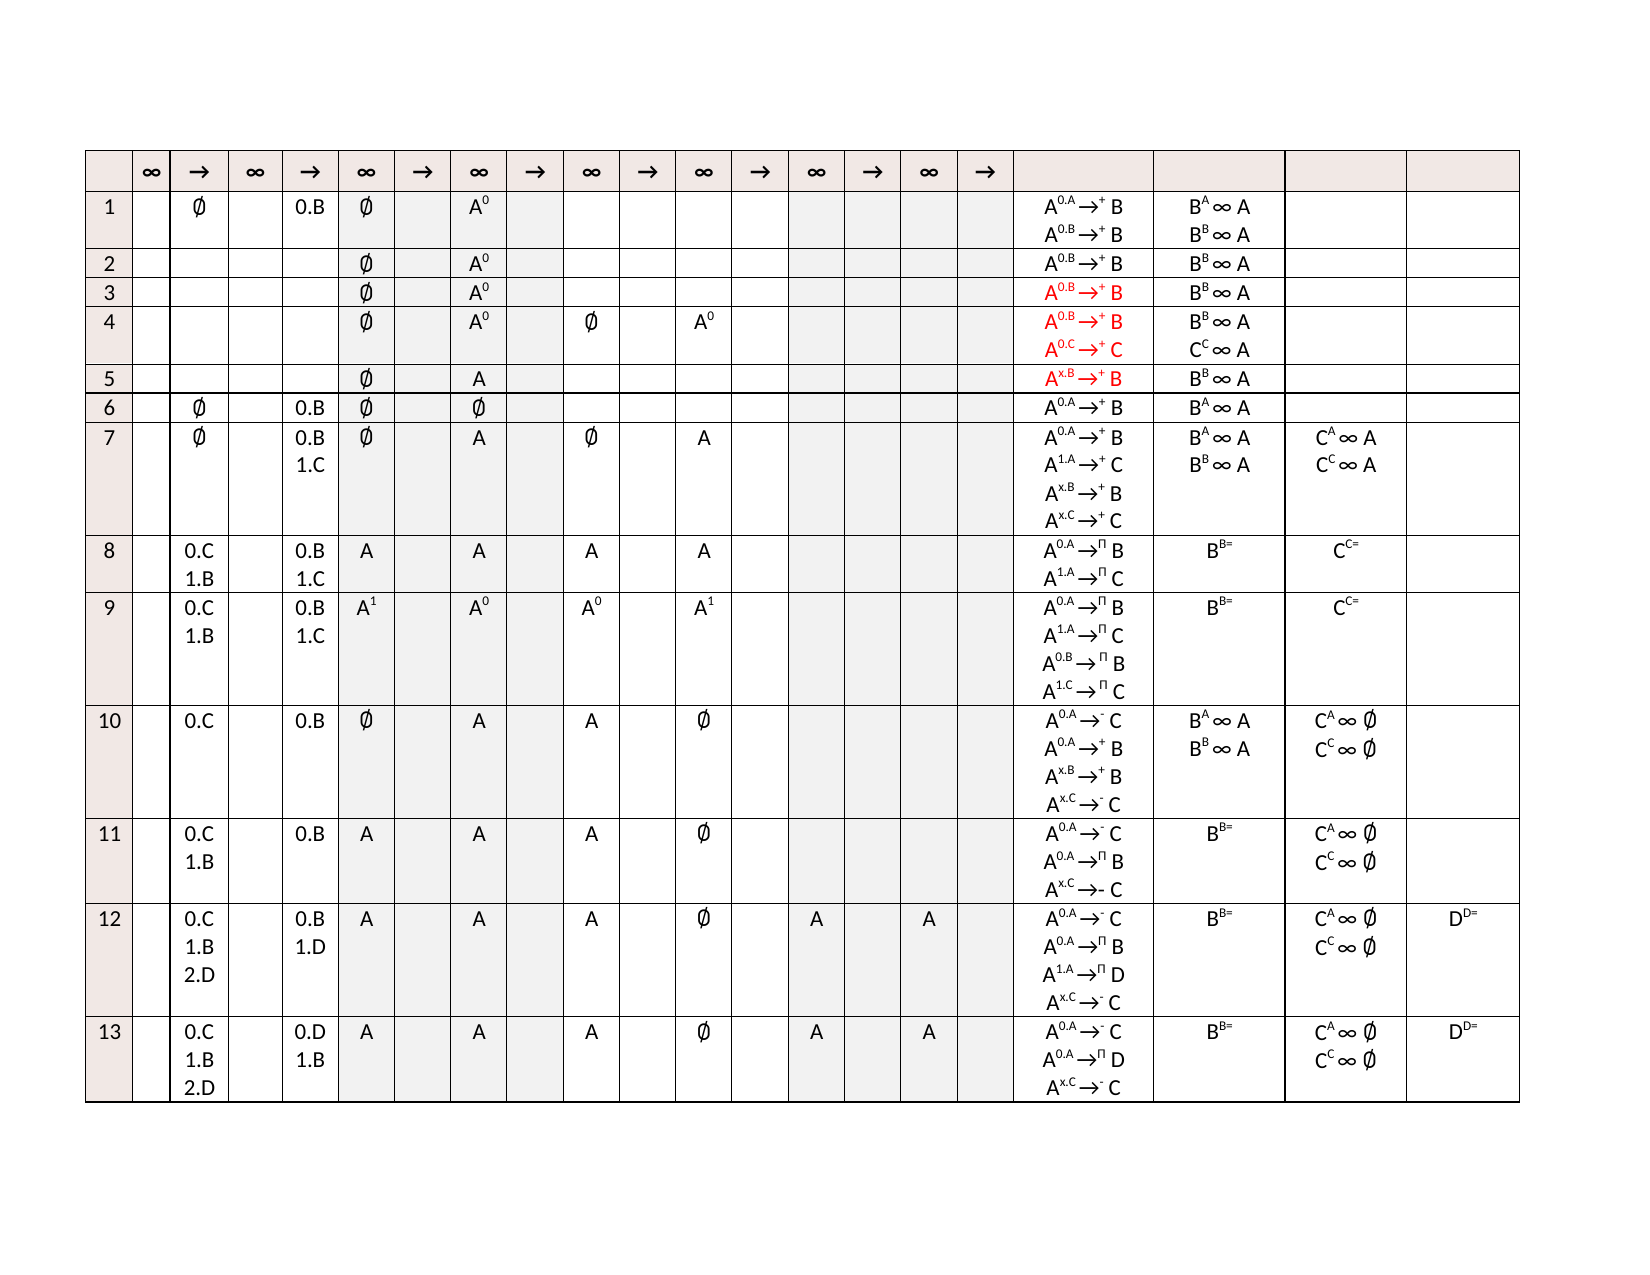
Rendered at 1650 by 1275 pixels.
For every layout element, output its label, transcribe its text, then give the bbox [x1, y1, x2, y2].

table_cell [789, 192, 844, 248]
table_cell BB ∞ A [1154, 249, 1284, 277]
table_cell A0 [676, 307, 731, 363]
table_cell 0.B [283, 192, 338, 248]
table_cell [732, 819, 788, 903]
table_cell [1407, 151, 1519, 191]
table_cell [1407, 536, 1519, 592]
table_cell A [451, 819, 506, 903]
table_cell BB= [1154, 904, 1284, 1016]
table_cell [901, 536, 957, 592]
table_cell A [789, 1017, 844, 1101]
table_cell 7 [86, 423, 132, 535]
table_cell BB ∞ A [1154, 365, 1284, 392]
table_cell A0 [564, 593, 619, 705]
table_cell [901, 593, 957, 705]
table_cell A0.A →Π B A1.A →Π C A0.B → Π B A1.C → Π C [1014, 593, 1153, 705]
table_cell [620, 593, 675, 705]
table_cell [133, 1017, 169, 1101]
table_cell A [339, 904, 394, 1016]
table_cell CC= [1286, 593, 1406, 705]
table_cell [133, 819, 169, 903]
table_cell 0.B [283, 394, 338, 422]
table_cell [133, 394, 169, 422]
table_cell [229, 278, 282, 306]
table_cell [958, 423, 1013, 535]
table_cell ∞ [564, 151, 619, 191]
table_cell [845, 536, 900, 592]
table_cell ∞ [339, 151, 394, 191]
table_cell A0.A →- C A0.A →+ B Ax.B →+ B Ax.C →- C [1014, 706, 1153, 818]
table_cell [507, 307, 563, 363]
table_cell [1407, 249, 1519, 277]
table_cell [395, 249, 450, 277]
table_cell ∅ [171, 423, 228, 535]
table_cell A [901, 904, 957, 1016]
table_cell [229, 192, 282, 248]
table_cell [1407, 706, 1519, 818]
table_cell 5 [86, 365, 132, 392]
table_cell A1 [339, 593, 394, 705]
table_cell → [845, 151, 900, 191]
table_cell [732, 278, 788, 306]
table_cell [901, 278, 957, 306]
table_cell [507, 365, 563, 392]
table_cell A0.A →Π B A1.A →Π C [1014, 536, 1153, 592]
table_cell 9 [86, 593, 132, 705]
table_cell [958, 819, 1013, 903]
table_cell A [564, 706, 619, 818]
table_cell 3 [86, 278, 132, 306]
table_cell [789, 365, 844, 392]
table_cell [507, 394, 563, 422]
table_cell A [564, 904, 619, 1016]
table_cell [620, 904, 675, 1016]
table_cell [229, 819, 282, 903]
table_cell A0 [451, 192, 506, 248]
table_cell [620, 394, 675, 422]
table_cell ∅ [171, 394, 228, 422]
table_cell [732, 904, 788, 1016]
table_cell 0.C [171, 706, 228, 818]
table_cell A0.A →+ B A1.A →+ C Ax.B →+ B Ax.C →+ C [1014, 423, 1153, 535]
table_cell 0.B [283, 819, 338, 903]
table_cell [229, 536, 282, 592]
table_cell [229, 593, 282, 705]
table_cell [507, 904, 563, 1016]
table_cell A [451, 365, 506, 392]
table_cell [845, 423, 900, 535]
table_cell [958, 1017, 1013, 1101]
table_cell → [620, 151, 675, 191]
table_cell [171, 307, 228, 363]
table_cell → [958, 151, 1013, 191]
table_cell [229, 423, 282, 535]
table_cell [901, 706, 957, 818]
table_cell [958, 706, 1013, 818]
table_cell A0.B →+ B A0.C →+ C [1014, 307, 1153, 363]
table_cell A [676, 423, 731, 535]
table_cell BB ∞ A CC ∞ A [1154, 307, 1284, 363]
table_cell [171, 365, 228, 392]
table_cell [845, 249, 900, 277]
table_cell A [564, 1017, 619, 1101]
table_cell [395, 365, 450, 392]
table_cell [732, 1017, 788, 1101]
table_cell A0.A →- C A0.A →Π B A1.A →Π D Ax.C →- C [1014, 904, 1153, 1016]
table_cell [171, 249, 228, 277]
table_cell [283, 365, 338, 392]
table_cell A [339, 819, 394, 903]
table_cell [789, 536, 844, 592]
table_cell A [564, 819, 619, 903]
table_cell [564, 192, 619, 248]
table_cell [620, 819, 675, 903]
table_cell [958, 536, 1013, 592]
table_cell [732, 365, 788, 392]
table_cell [1286, 307, 1406, 363]
table_cell [789, 819, 844, 903]
table_cell [564, 249, 619, 277]
table_cell CA ∞ ∅ CC ∞ ∅ [1286, 706, 1406, 818]
table_cell BB= [1154, 819, 1284, 903]
table_cell [507, 819, 563, 903]
table_cell A [451, 1017, 506, 1101]
table_cell 13 [86, 1017, 132, 1101]
table_cell → [732, 151, 788, 191]
table_cell CA ∞ A CC ∞ A [1286, 423, 1406, 535]
table_cell [732, 249, 788, 277]
table_cell CA ∞ ∅ CC ∞ ∅ [1286, 819, 1406, 903]
table_cell [845, 278, 900, 306]
table_cell [845, 1017, 900, 1101]
table_cell [507, 192, 563, 248]
table_cell A0 [451, 307, 506, 363]
table_cell A [901, 1017, 957, 1101]
table_cell BA ∞ A [1154, 394, 1284, 422]
table_cell [1407, 593, 1519, 705]
table_cell [845, 365, 900, 392]
table_cell [958, 394, 1013, 422]
table_cell A [451, 904, 506, 1016]
table_cell [1407, 278, 1519, 306]
table_cell [901, 307, 957, 363]
table_cell [901, 819, 957, 903]
table_cell [133, 536, 169, 592]
table_cell [620, 423, 675, 535]
table_cell [229, 365, 282, 392]
table_cell ∅ [564, 423, 619, 535]
table_cell [395, 593, 450, 705]
table_cell 0.C 1.B [171, 593, 228, 705]
table_cell [395, 904, 450, 1016]
table_cell → [283, 151, 338, 191]
table_cell [620, 365, 675, 392]
table_cell [133, 365, 169, 392]
table_cell ∅ [339, 706, 394, 818]
table_cell [1407, 423, 1519, 535]
table_cell → [171, 151, 228, 191]
table_cell A1 [676, 593, 731, 705]
table_cell [1286, 151, 1406, 191]
table_cell ∅ [339, 365, 394, 392]
table_cell [395, 278, 450, 306]
table_cell [789, 423, 844, 535]
table_cell [171, 278, 228, 306]
table_cell [620, 192, 675, 248]
table_cell ∅ [451, 394, 506, 422]
table_cell [395, 1017, 450, 1101]
table_cell [133, 593, 169, 705]
table_cell [133, 192, 169, 248]
table_cell [620, 307, 675, 363]
table_cell [901, 394, 957, 422]
table_cell A0.B →+ B [1014, 249, 1153, 277]
table_cell [507, 593, 563, 705]
table_cell [958, 278, 1013, 306]
table_cell [1014, 151, 1153, 191]
table_cell 0.C 1.B 2.D [171, 904, 228, 1016]
table_cell 8 [86, 536, 132, 592]
table_cell [958, 249, 1013, 277]
table_cell [676, 192, 731, 248]
table_cell [1286, 249, 1406, 277]
table_cell [789, 278, 844, 306]
table_cell BA ∞ A BB ∞ A [1154, 192, 1284, 248]
table_cell [395, 423, 450, 535]
table_cell A0.A →+ B A0.B →+ B [1014, 192, 1153, 248]
table_cell [229, 249, 282, 277]
table_cell [620, 278, 675, 306]
table_cell [133, 249, 169, 277]
table_cell [133, 307, 169, 363]
table_cell [564, 365, 619, 392]
table_cell [1286, 192, 1406, 248]
table_cell [620, 1017, 675, 1101]
table_cell [283, 278, 338, 306]
table_cell [1286, 365, 1406, 392]
table_cell 0.C 1.B [171, 819, 228, 903]
table_cell [732, 394, 788, 422]
table_cell [901, 249, 957, 277]
table_cell [620, 536, 675, 592]
table_cell [845, 192, 900, 248]
table_cell [620, 706, 675, 818]
table_cell [676, 278, 731, 306]
table_cell A [789, 904, 844, 1016]
table_cell 0.B 1.D [283, 904, 338, 1016]
table_cell ∅ [676, 904, 731, 1016]
table_cell [676, 394, 731, 422]
table_cell [283, 307, 338, 363]
table_cell [732, 593, 788, 705]
table_cell ∅ [676, 1017, 731, 1101]
table_cell [845, 904, 900, 1016]
table_cell [845, 307, 900, 363]
table_cell A0.A →- C A0.A →Π B Ax.C →- C [1014, 819, 1153, 903]
table_cell A0 [451, 249, 506, 277]
table_cell [507, 536, 563, 592]
table_cell A [451, 536, 506, 592]
table_cell [1286, 394, 1406, 422]
table_cell [229, 307, 282, 363]
table_cell [395, 192, 450, 248]
table_cell DD= [1407, 1017, 1519, 1101]
table_cell [507, 1017, 563, 1101]
table_cell A [564, 536, 619, 592]
table_cell [395, 307, 450, 363]
table_cell → [507, 151, 563, 191]
table_cell [845, 706, 900, 818]
table_cell 6 [86, 394, 132, 422]
table_cell 10 [86, 706, 132, 818]
table_cell [845, 593, 900, 705]
table_cell [958, 307, 1013, 363]
table_cell [507, 249, 563, 277]
table_cell ∞ [133, 151, 169, 191]
table_cell [901, 365, 957, 392]
table_cell [789, 593, 844, 705]
table_cell ∅ [339, 192, 394, 248]
table_cell [133, 278, 169, 306]
table_cell BB= [1154, 536, 1284, 592]
table_cell [1407, 394, 1519, 422]
table_cell [958, 593, 1013, 705]
table_cell [732, 423, 788, 535]
table_cell [283, 249, 338, 277]
table_cell [789, 249, 844, 277]
table_cell ∅ [171, 192, 228, 248]
table_cell ∅ [564, 307, 619, 363]
table_cell [732, 536, 788, 592]
table_cell BA ∞ A BB ∞ A [1154, 706, 1284, 818]
table_cell [732, 307, 788, 363]
table_cell [564, 394, 619, 422]
table_cell BA ∞ A BB ∞ A [1154, 423, 1284, 535]
table_cell [901, 192, 957, 248]
table_cell A0.A →- C A0.A →Π D Ax.C →- C [1014, 1017, 1153, 1101]
table_cell [229, 904, 282, 1016]
table_cell [229, 1017, 282, 1101]
table_cell ∅ [339, 249, 394, 277]
table_cell ∞ [451, 151, 506, 191]
table_cell 1 [86, 192, 132, 248]
table_cell [1407, 819, 1519, 903]
table_cell CA ∞ ∅ CC ∞ ∅ [1286, 904, 1406, 1016]
table_cell A [339, 536, 394, 592]
table_cell A [451, 706, 506, 818]
table_cell 0.C 1.B 2.D [171, 1017, 228, 1101]
table_cell [507, 278, 563, 306]
table_cell A [339, 1017, 394, 1101]
table_cell ∞ [901, 151, 957, 191]
table_cell [789, 307, 844, 363]
table_cell 0.D 1.B [283, 1017, 338, 1101]
table_cell [732, 706, 788, 818]
table_cell 0.B [283, 706, 338, 818]
table_cell 0.C 1.B [171, 536, 228, 592]
table_cell [901, 423, 957, 535]
table_cell BB ∞ A [1154, 278, 1284, 306]
table_cell [1154, 151, 1284, 191]
table_cell [229, 394, 282, 422]
table_cell ∞ [789, 151, 844, 191]
table_cell [229, 706, 282, 818]
table_cell [133, 706, 169, 818]
table_cell ∅ [676, 819, 731, 903]
table_cell [395, 706, 450, 818]
table_cell A [676, 536, 731, 592]
table_cell [1407, 192, 1519, 248]
table_cell A0 [451, 278, 506, 306]
table_cell 0.B 1.C [283, 536, 338, 592]
table_cell [732, 192, 788, 248]
table_cell [133, 423, 169, 535]
table_cell 12 [86, 904, 132, 1016]
table_cell [395, 394, 450, 422]
table_cell [676, 249, 731, 277]
table_cell ∅ [676, 706, 731, 818]
table_cell BB= [1154, 1017, 1284, 1101]
table_cell 0.B 1.C [283, 423, 338, 535]
table_cell → [395, 151, 450, 191]
table_cell [395, 819, 450, 903]
table_cell [507, 706, 563, 818]
table_cell [1407, 307, 1519, 363]
table_cell [789, 394, 844, 422]
table_cell 11 [86, 819, 132, 903]
table_cell [133, 904, 169, 1016]
table_cell [958, 365, 1013, 392]
table_cell [1407, 365, 1519, 392]
table_cell [395, 536, 450, 592]
table_cell DD= [1407, 904, 1519, 1016]
table_cell ∞ [229, 151, 282, 191]
table_cell [564, 278, 619, 306]
table_cell Ax.B →+ B [1014, 365, 1153, 392]
table_cell [507, 423, 563, 535]
table_cell 4 [86, 307, 132, 363]
table_cell 0.B 1.C [283, 593, 338, 705]
table_cell [789, 706, 844, 818]
table_cell [845, 394, 900, 422]
table_cell 2 [86, 249, 132, 277]
table_cell [958, 192, 1013, 248]
table_cell A0.B →+ B [1014, 278, 1153, 306]
table_cell A [451, 423, 506, 535]
table_cell BB= [1154, 593, 1284, 705]
table_cell [676, 365, 731, 392]
table_cell A0 [451, 593, 506, 705]
table_cell ∅ [339, 278, 394, 306]
table_cell ∅ [339, 394, 394, 422]
table_cell ∅ [339, 423, 394, 535]
table_cell A0.A →+ B [1014, 394, 1153, 422]
table_cell [958, 904, 1013, 1016]
table_cell CC= [1286, 536, 1406, 592]
table_cell ∞ [676, 151, 731, 191]
table_cell [845, 819, 900, 903]
table_cell ∅ [339, 307, 394, 363]
table_cell [620, 249, 675, 277]
table_cell CA ∞ ∅ CC ∞ ∅ [1286, 1017, 1406, 1101]
table_cell [1286, 278, 1406, 306]
